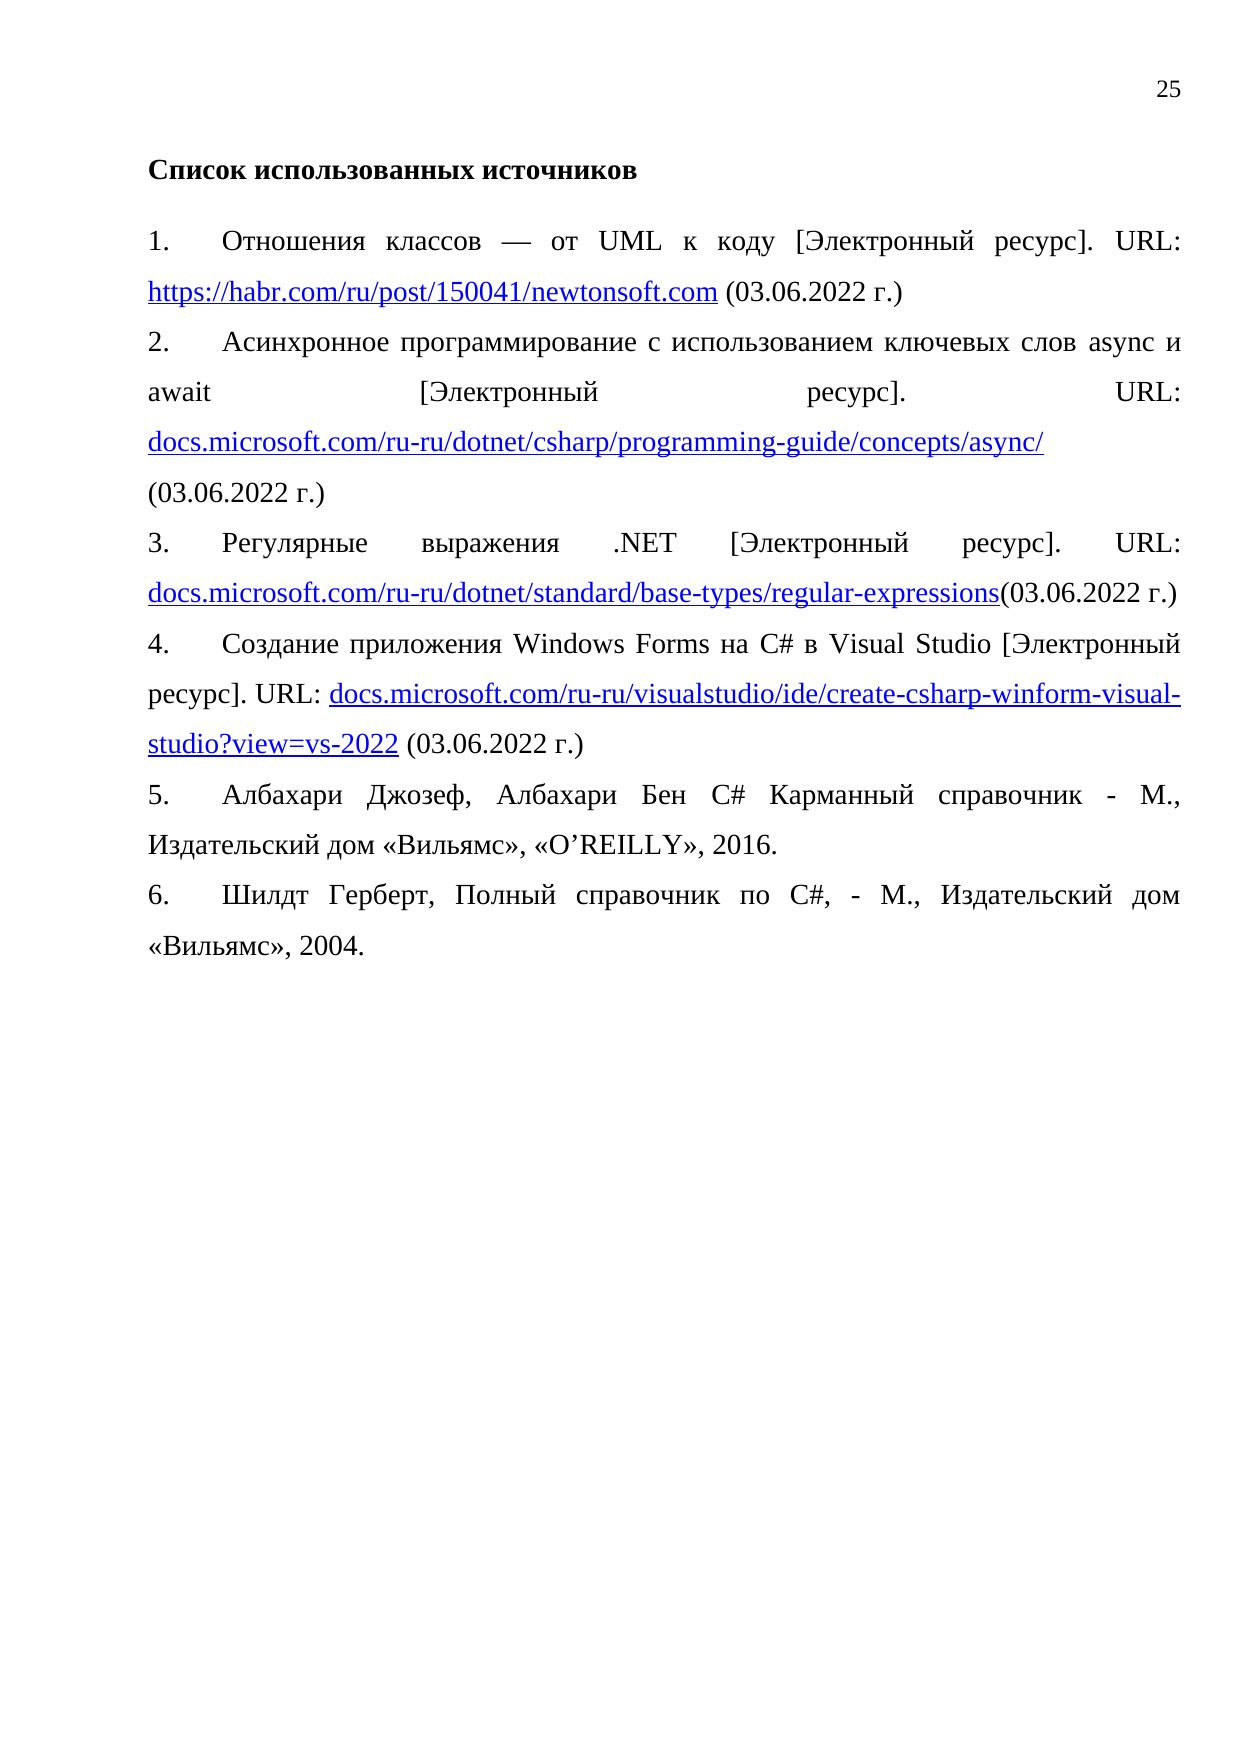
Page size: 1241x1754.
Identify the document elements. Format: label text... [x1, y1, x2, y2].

list Шилдт Герберт, Полный справочник по C#, - М., Издательский дом «Вильямс», 2004. [148, 877, 1181, 961]
list Асинхронное программирование с использованием ключевых слов async и await [Электронный ресурс]. URL: docs.microsoft.com/ru-ru/dotnet/csharp/programming-guide/concepts/async/ (03.06.2022 г.) [148, 324, 1181, 508]
list Албахари Джозеф, Албахари Бен C# Карманный справочник - М., Издательский дом «Вильямс», «O’REILLY», 2016. [148, 777, 1181, 861]
list Отношения классов — от UML к коду [Электронный ресурс]. URL: https://habr.com/ru/post/150041/newtonsoft.com (03.06.2022 г.) [148, 223, 1181, 307]
list Создание приложения Windows Forms на C# в Visual Studio [Электронный ресурс]. URL: docs.microsoft.com/ru-ru/visualstudio/ide/create-csharp-winform-visual-studio?view=vs-2022 (03.06.2022 г.) [148, 626, 1181, 760]
text Список использованных источников [148, 152, 1181, 186]
list Регулярные выражения .NET [Электронный ресурс]. URL: docs.microsoft.com/ru-ru/dotnet/standard/base-types/regular-expressions(03.06.2022 г.) [148, 525, 1181, 609]
